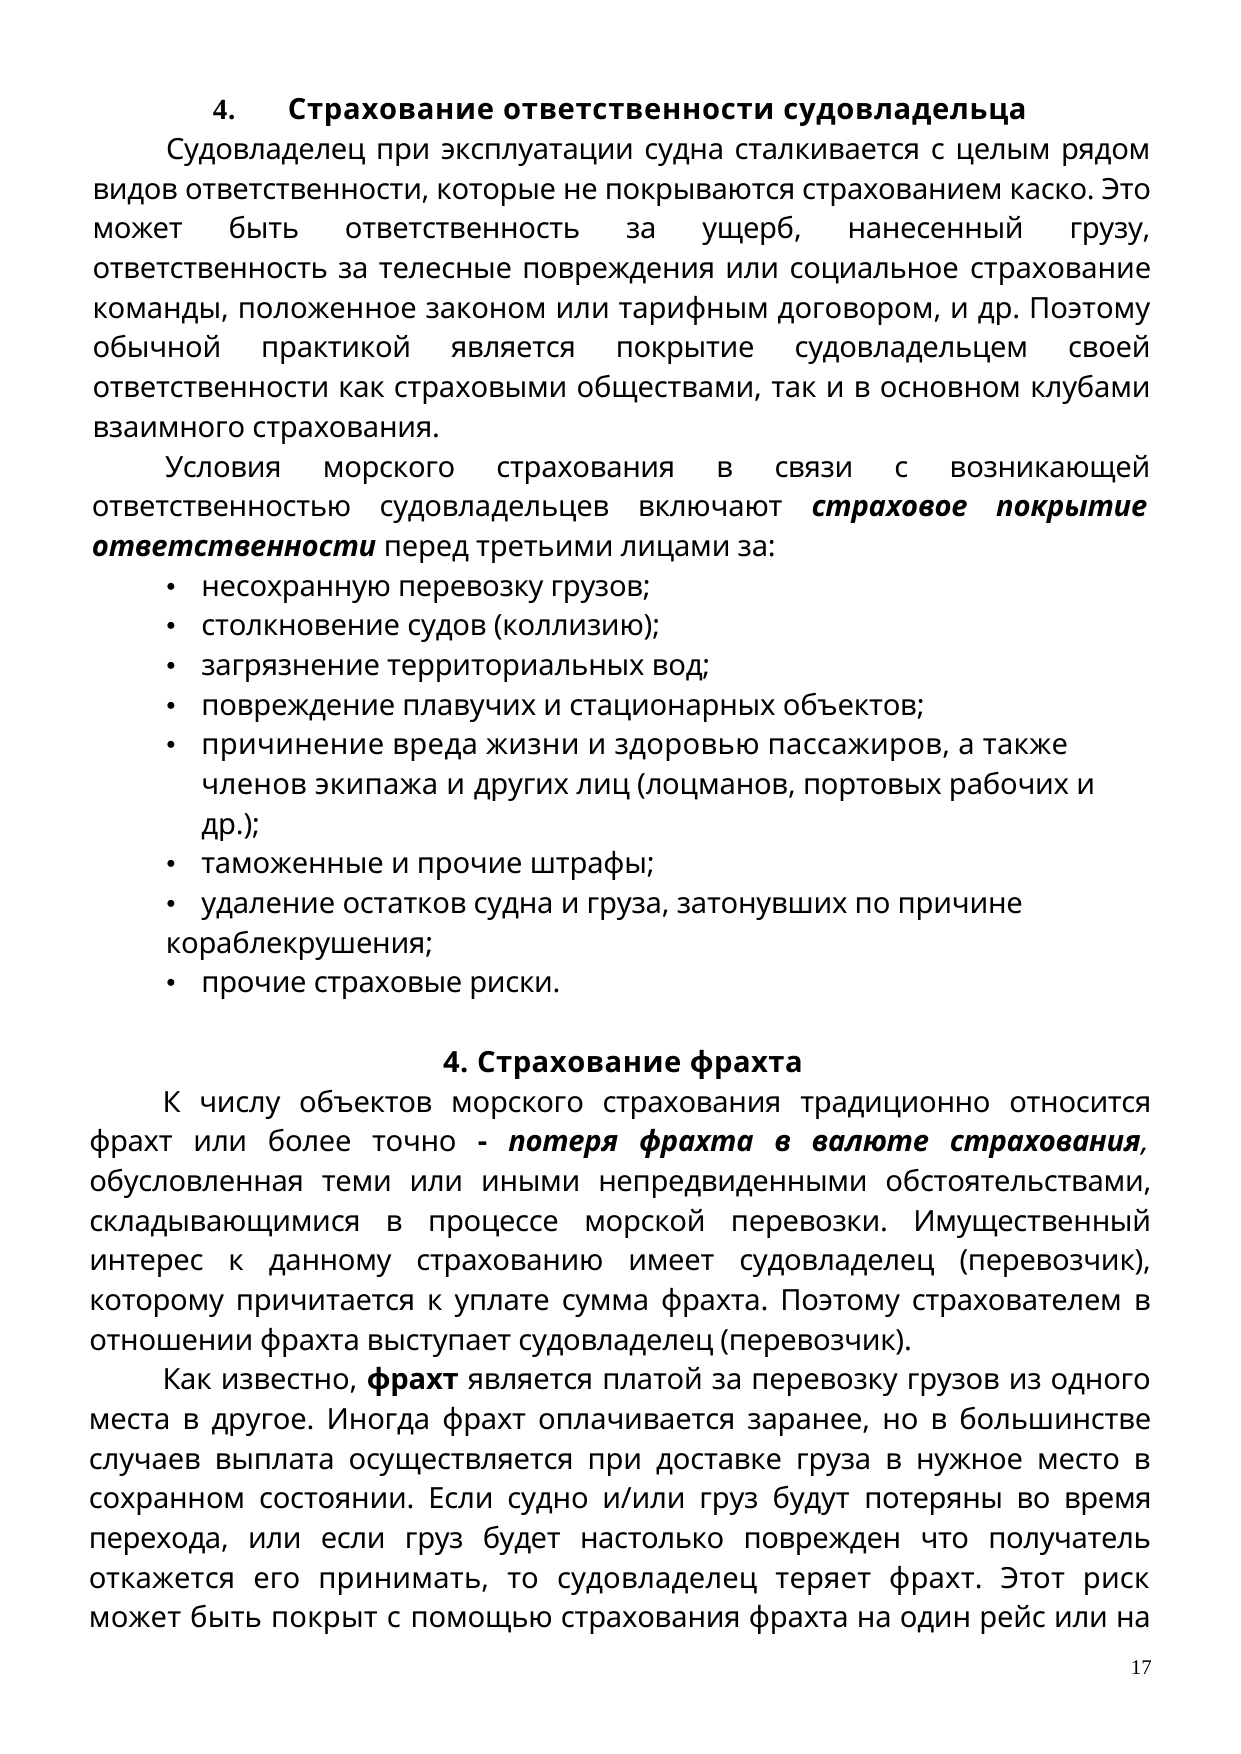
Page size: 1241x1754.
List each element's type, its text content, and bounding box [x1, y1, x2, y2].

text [89, 1359, 1152, 1636]
list Страхование ответственности судовладельца [89, 89, 1152, 128]
list прочие страховые риски. [166, 962, 1152, 1001]
list причинение вреда жизни и здоровью пассажиров, а также членов экипажа и других лиц (лоцманов, портовых рабочих и др.); [166, 724, 1152, 843]
list столкновение судов (коллизию); [166, 604, 1152, 644]
text К числу объектов морского страхования традиционно относится фрахт или более точно - потеря фрахта в валюте страхования, обусловленная теми или иными непредвиденными обстоятельствами, складывающимися в процессе морской перевозки. Имущественный интерес к данному страхованию имеет судовладелец (перевозчик), которому причитается к уплате сумма фрахта. Поэтому страхователем в отношении фрахта выступает судовладелец (перевозчик). [89, 1081, 1152, 1359]
list загрязнение территориальных вод; [166, 644, 1152, 684]
list повреждение плавучих и стационарных объектов; [166, 684, 1152, 724]
text 4. Страхование фрахта [94, 1041, 1152, 1081]
list удаление остатков судна и груза, затонувших по причине кораблекрушения; [166, 882, 1152, 962]
list несохранную перевозку грузов; [166, 565, 1152, 604]
text Судовладелец при эксплуатации судна сталкивается с целым рядом видов ответственности, которые не покрываются страхованием каско. Это может быть ответственность за ущерб, нанесенный грузу, ответственность за телесные повреждения или социальное страхование команды, положенное законом или тарифным договором, и др. Поэтому обычной практикой является покрытие судовладельцем своей ответственности как страховыми обществами, так и в основном клубами взаимного страхования. [92, 128, 1151, 446]
list таможенные и прочие штрафы; [166, 843, 1152, 882]
text Условия морского страхования в связи с возникающей ответственностью судовладельцев включают страховое покрытие ответственности перед третьими лицами за: [92, 446, 1151, 565]
